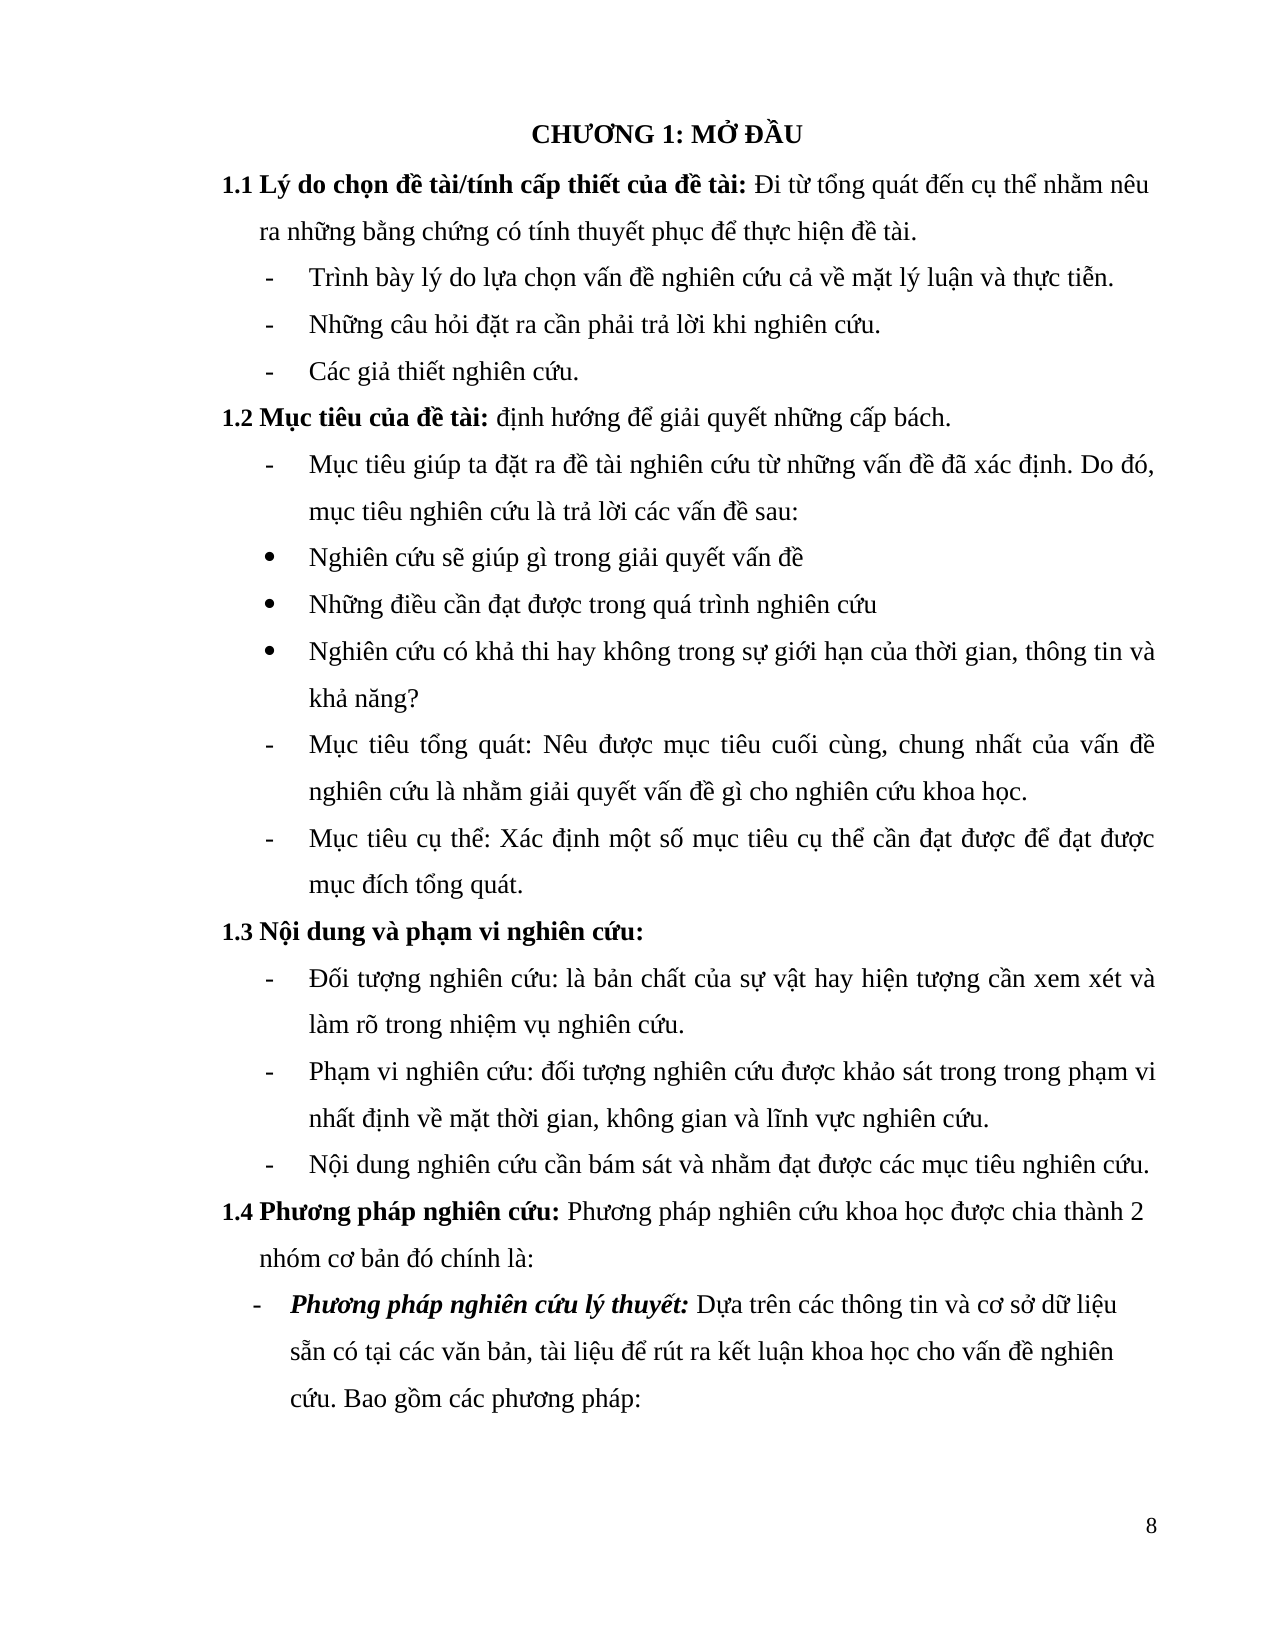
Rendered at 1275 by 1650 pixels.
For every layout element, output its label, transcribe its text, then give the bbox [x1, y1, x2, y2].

list Mục tiêu cụ thể: Xác định một số mục tiêu cụ thể cần đạt được để đạt được mục đích tổng quát. [265, 822, 1157, 899]
list Mục tiêu giúp ta đặt ra đề tài nghiên cứu từ những vấn đề đã xác định. Do đó, mục tiêu nghiên cứu là trả lời các vấn đề sau: [265, 448, 1157, 526]
list Nghiên cứu sẽ giúp gì trong giải quyết vấn đề [265, 541, 1157, 572]
text CHƯƠNG 1: MỞ ĐẦU [177, 118, 1157, 149]
list Những câu hỏi đặt ra cần phải trả lời khi nghiên cứu. [265, 308, 1157, 339]
list Đối tượng nghiên cứu: là bản chất của sự vật hay hiện tượng cần xem xét và làm rõ trong nhiệm vụ nghiên cứu. [265, 962, 1157, 1039]
list Nghiên cứu có khả thi hay không trong sự giới hạn của thời gian, thông tin và khả năng? [265, 635, 1157, 713]
list Những điều cần đạt được trong quá trình nghiên cứu [265, 588, 1157, 619]
list Lý do chọn đề tài/tính cấp thiết của đề tài: Đi từ tổng quát đến cụ thể nhằm nêu ra những bằng chứng có tính thuyết phục để thực hiện đề tài. [222, 168, 1157, 246]
list Nội dung và phạm vi nghiên cứu: [222, 915, 1157, 946]
list Mục tiêu tổng quát: Nêu được mục tiêu cuối cùng, chung nhất của vấn đề nghiên cứu là nhằm giải quyết vấn đề gì cho nghiên cứu khoa học. [265, 728, 1157, 806]
list Phương pháp nghiên cứu lý thuyết: Dựa trên các thông tin và cơ sở dữ liệu sẵn có tại các văn bản, tài liệu để rút ra kết luận khoa học cho vấn đề nghiên cứu. Bao gồm các phương pháp: [252, 1288, 1157, 1413]
list Nội dung nghiên cứu cần bám sát và nhằm đạt được các mục tiêu nghiên cứu. [265, 1148, 1157, 1179]
list Trình bày lý do lựa chọn vấn đề nghiên cứu cả về mặt lý luận và thực tiễn. [265, 261, 1157, 292]
list Phạm vi nghiên cứu: đối tượng nghiên cứu được khảo sát trong trong phạm vi nhất định về mặt thời gian, không gian và lĩnh vực nghiên cứu. [265, 1055, 1157, 1133]
list Phương pháp nghiên cứu: Phương pháp nghiên cứu khoa học được chia thành 2 nhóm cơ bản đó chính là: [222, 1195, 1157, 1273]
list Các giả thiết nghiên cứu. [265, 354, 1157, 386]
list Mục tiêu của đề tài: định hướng để giải quyết những cấp bách. [222, 401, 1157, 432]
